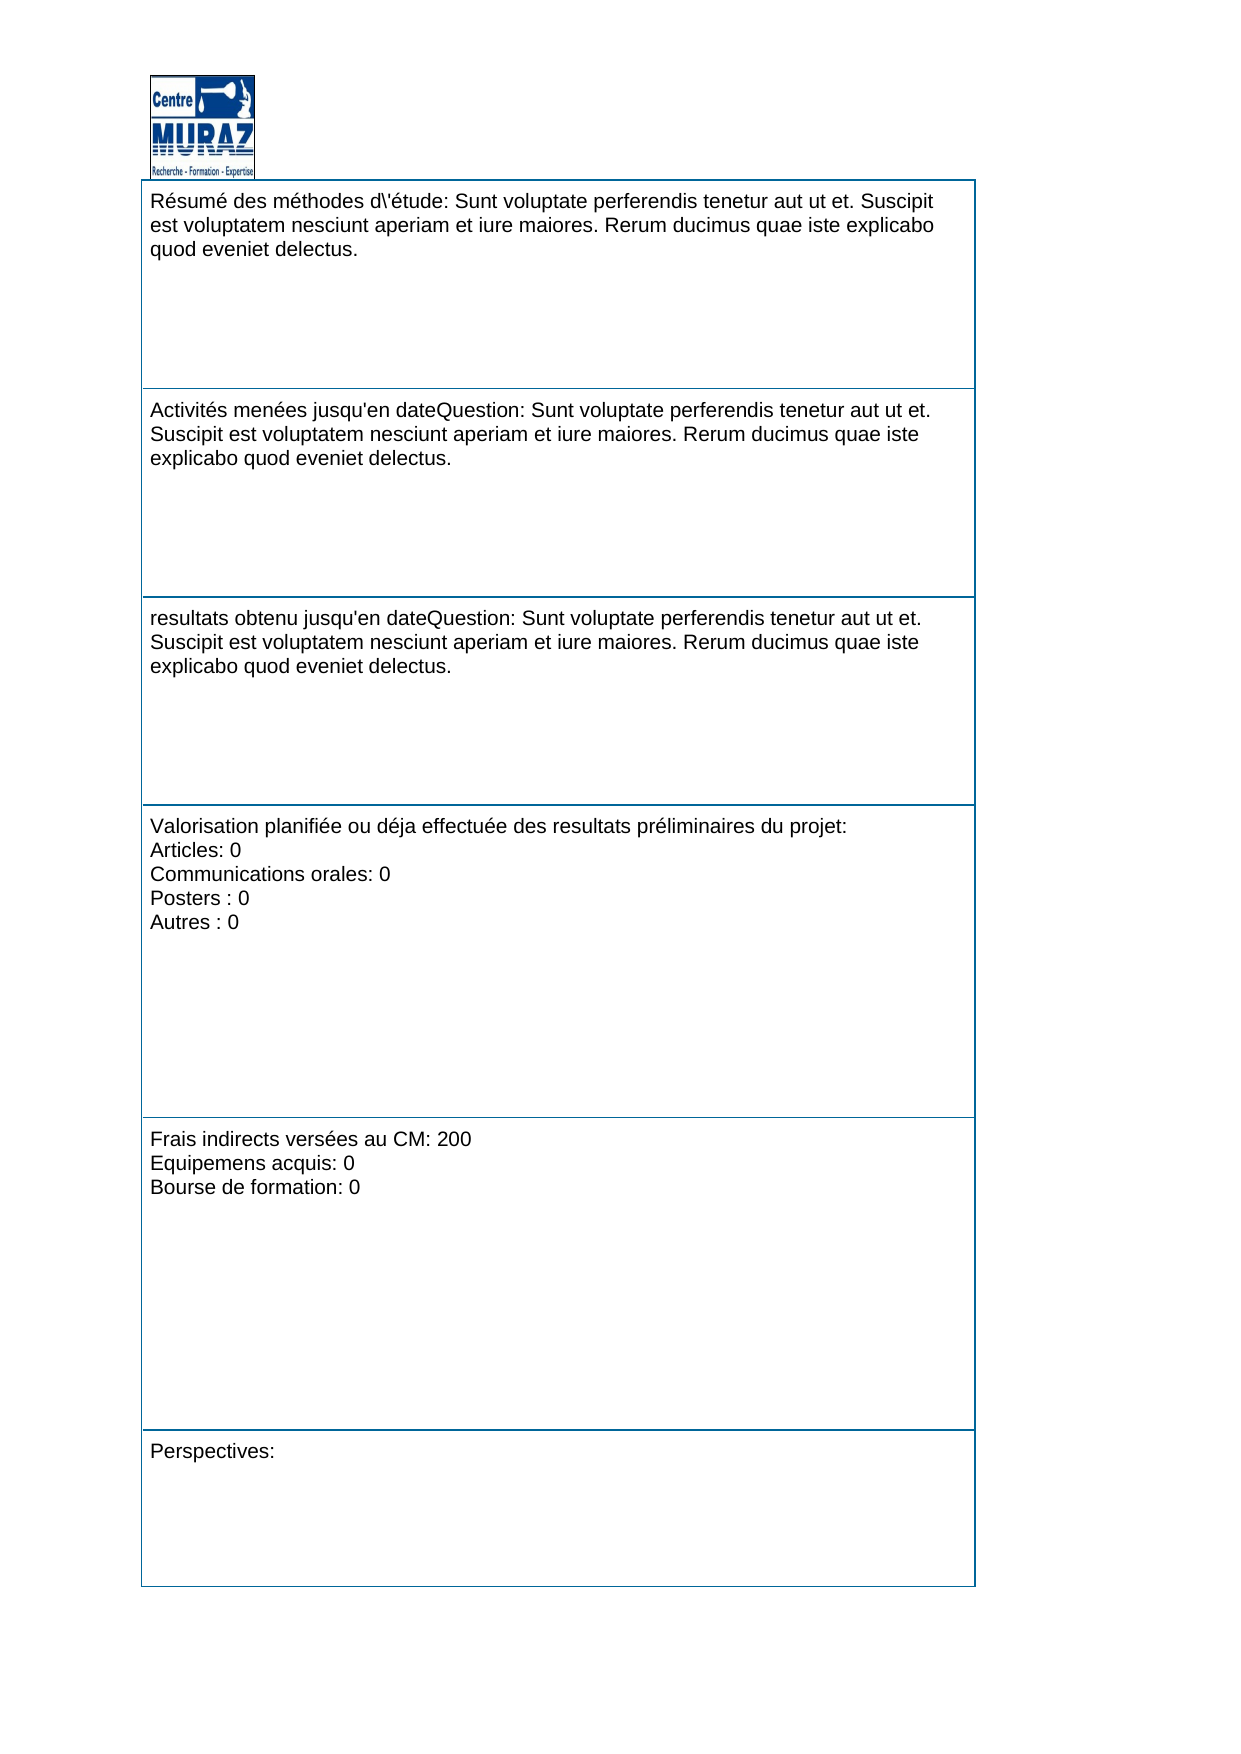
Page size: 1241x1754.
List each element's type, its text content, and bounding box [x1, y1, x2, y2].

table_cell resultats obtenu jusqu'en dateQuestion: Sunt voluptate perferendis tenetur aut ut et. Suscipit est voluptatem nesciunt aperiam et iure maiores. Rerum ducimus quae iste explicabo quod eveniet delectus. [142, 597, 974, 804]
table_cell Perspectives: [142, 1430, 974, 1586]
table_cell Activités menées jusqu'en dateQuestion: Sunt voluptate perferendis tenetur aut ut et. Suscipit est voluptatem nesciunt aperiam et iure maiores. Rerum ducimus quae iste explicabo quod eveniet delectus. [142, 389, 974, 596]
table_cell Frais indirects versées au CM: 200 Equipemens acquis: 0 Bourse de formation: 0 [142, 1118, 974, 1429]
picture [151, 76, 254, 178]
table_cell Résumé des méthodes d\'étude: Sunt voluptate perferendis tenetur aut ut et. Suscipit est voluptatem nesciunt aperiam et iure maiores. Rerum ducimus quae iste explicabo quod eveniet delectus. [142, 181, 974, 388]
table_cell Valorisation planifiée ou déja effectuée des resultats préliminaires du projet: Articles: 0 Communications orales: 0 Posters : 0 Autres : 0 [142, 805, 974, 1117]
